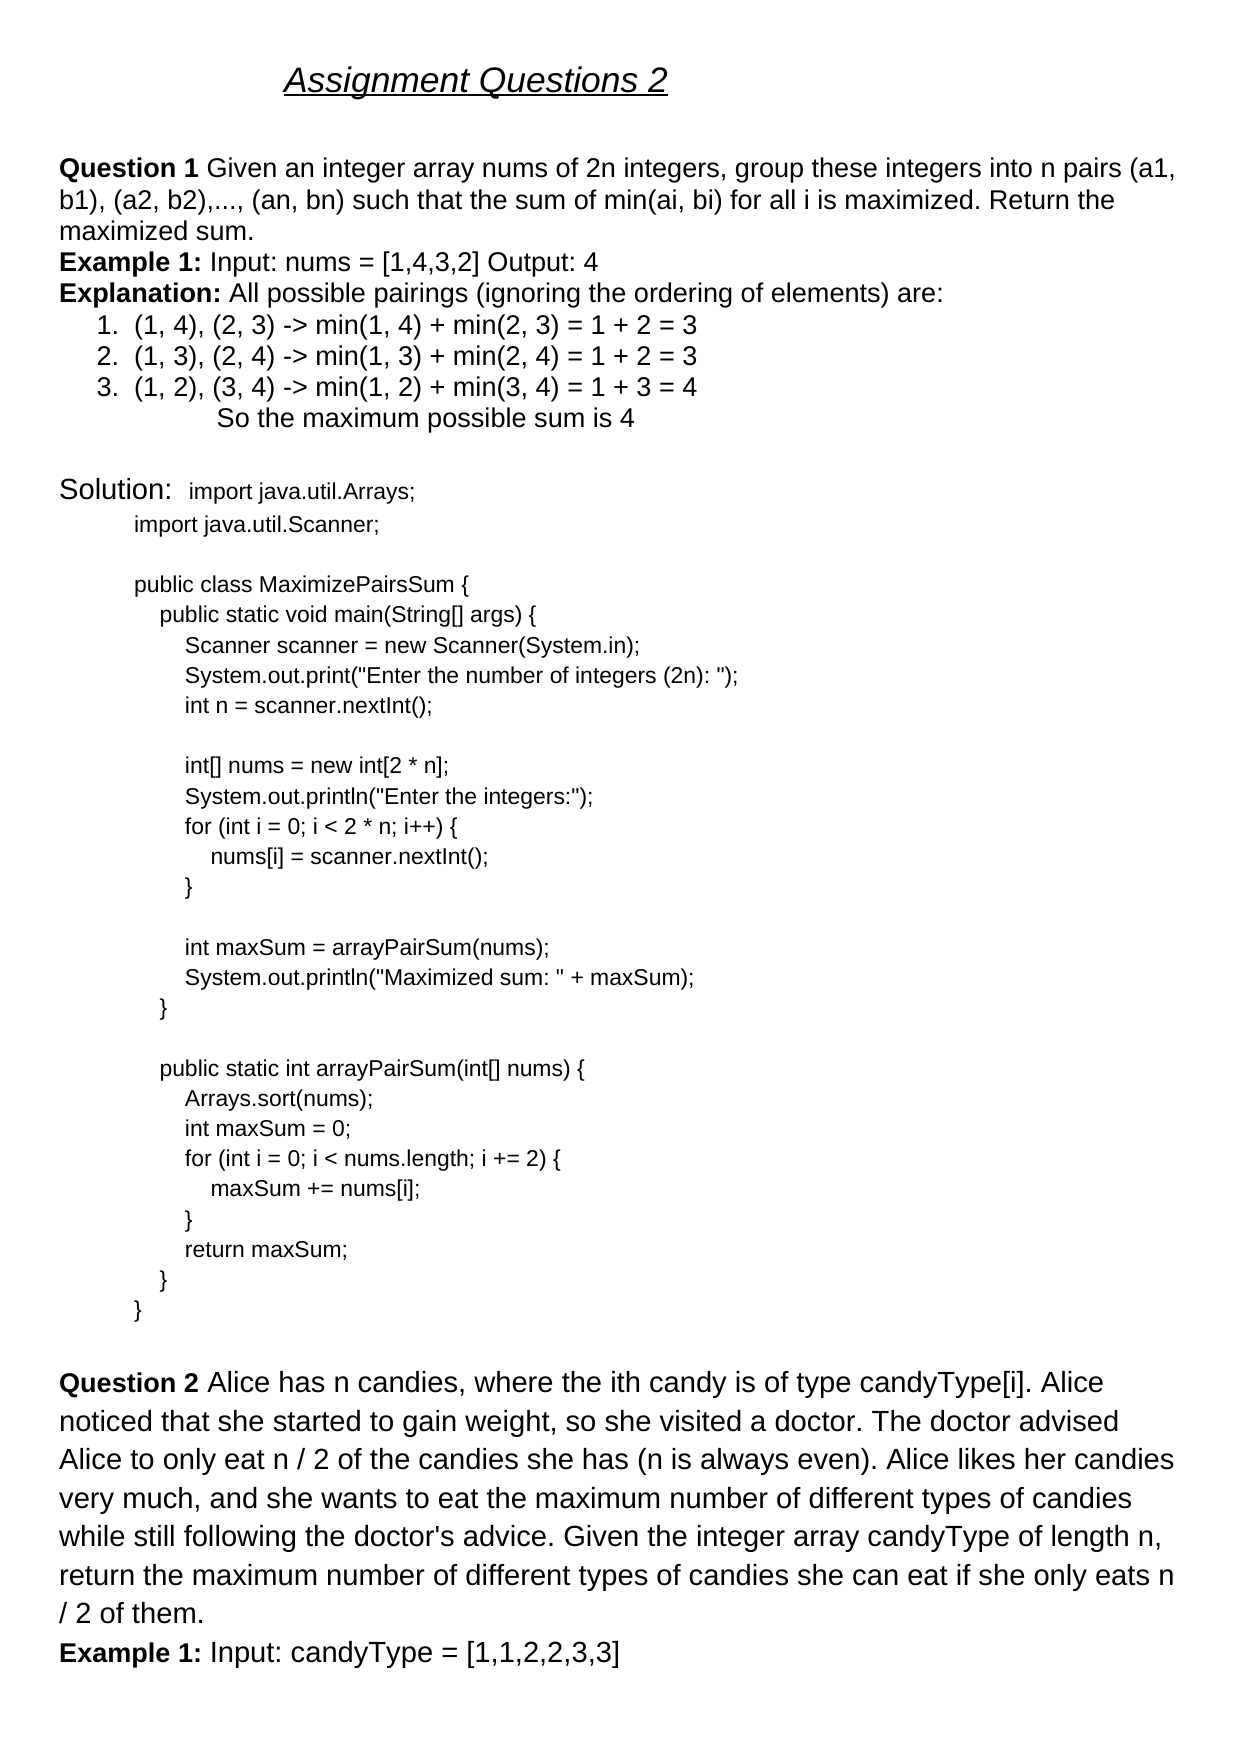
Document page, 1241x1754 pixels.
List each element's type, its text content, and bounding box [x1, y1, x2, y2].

text for (int i = 0; i < nums.length; i += 2) { [134, 1145, 1181, 1172]
text nums[i] = scanner.nextInt(); [134, 843, 1181, 869]
text Example 1: Input: candyType = [1,1,2,2,3,3] [59, 1635, 1181, 1668]
text public static int arrayPairSum(int[] nums) { [134, 1054, 1181, 1081]
list (1, 4), (2, 3) -> min(1, 4) + min(2, 3) = 1 + 2 = 3 [96, 309, 1181, 340]
text maxSum += nums[i]; [134, 1175, 1181, 1202]
text System.out.println("Maximized sum: " + maxSum); [134, 964, 1181, 990]
text public static void main(String[] args) { [134, 601, 1181, 628]
text Question 2 Alice has n candies, where the ith candy is of type candyType[i]. Alice noticed that she started to gain weight, so she visited a doctor. The doctor advised Alice to only eat n / 2 of the candies she has (n is always even). Alice likes her candies very much, and she wants to eat the maximum number of different types of candies while still following the doctor's advice. Given the integer array candyType of length n, return the maximum number of different types of candies she can eat if she only eats n / 2 of them. [59, 1365, 1181, 1630]
text } [134, 994, 1181, 1021]
text Example 1: Input: nums = [1,4,3,2] Output: 4 [59, 246, 1181, 277]
text Arrays.sort(nums); [134, 1085, 1181, 1111]
text } [134, 1266, 1181, 1292]
text int maxSum = arrayPairSum(nums); [134, 934, 1181, 960]
list (1, 3), (2, 4) -> min(1, 3) + min(2, 4) = 1 + 2 = 3 [96, 340, 1181, 371]
text Solution: import java.util.Arrays; [59, 472, 1181, 506]
text int[] nums = new int[2 * n]; [134, 752, 1181, 779]
text return maxSum; [134, 1236, 1181, 1262]
text } [134, 1206, 1181, 1232]
text So the maximum possible sum is 4 [209, 402, 1181, 434]
text Question 1 Given an integer array nums of 2n integers, group these integers into n pairs (a1, b1), (a2, b2),..., (an, bn) such that the sum of min(ai, bi) for all i is maximized. Return the maximized sum. [59, 152, 1181, 246]
list (1, 2), (3, 4) -> min(1, 2) + min(3, 4) = 1 + 3 = 4 [96, 371, 1181, 402]
text import java.util.Scanner; [134, 511, 1181, 537]
text System.out.println("Enter the integers:"); [134, 783, 1181, 809]
text Assignment Questions 2 [284, 59, 1181, 100]
text } [134, 873, 1181, 900]
text for (int i = 0; i < 2 * n; i++) { [134, 813, 1181, 839]
text int maxSum = 0; [134, 1115, 1181, 1141]
text } [134, 1296, 1181, 1323]
text Scanner scanner = new Scanner(System.in); [134, 632, 1181, 658]
text Explanation: All possible pairings (ignoring the ordering of elements) are: [59, 277, 1181, 309]
text int n = scanner.nextInt(); [134, 692, 1181, 718]
text public class MaximizePairsSum { [134, 571, 1181, 598]
text System.out.print("Enter the number of integers (2n): "); [134, 662, 1181, 688]
